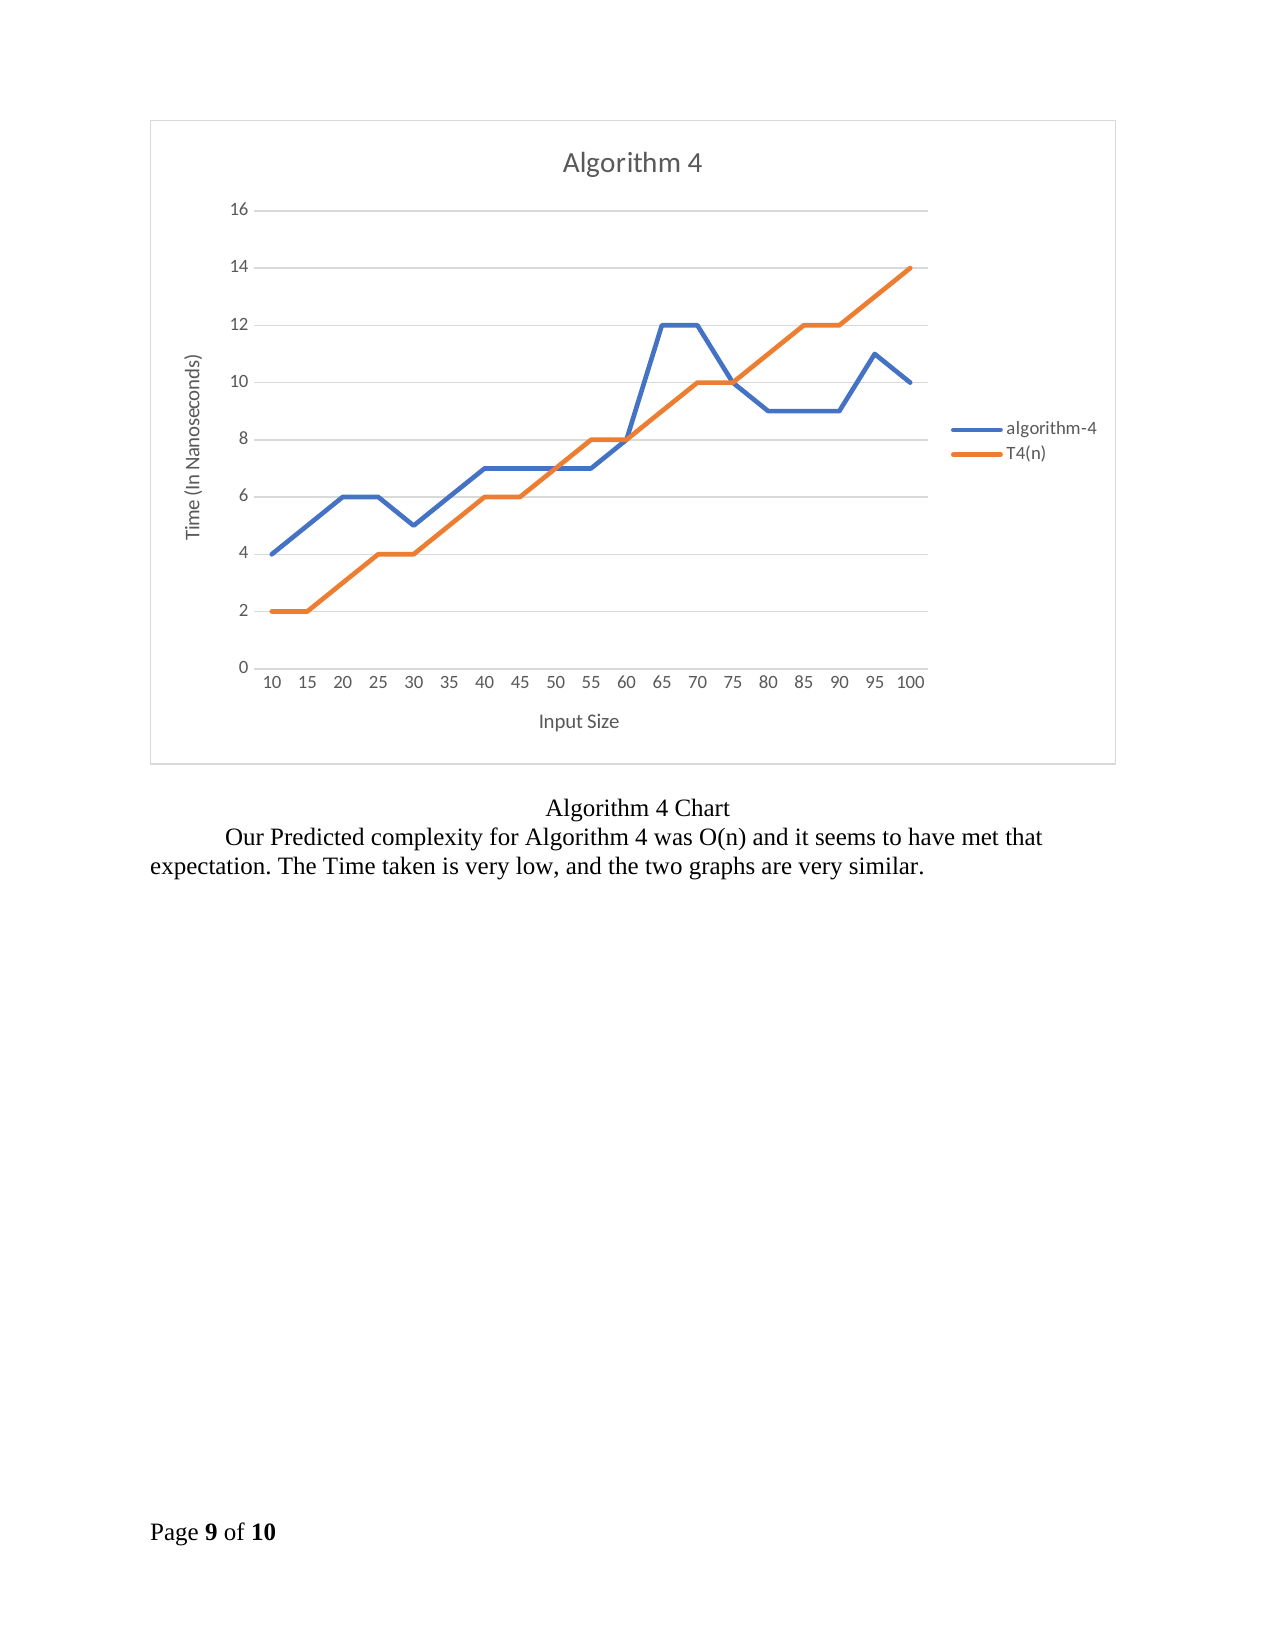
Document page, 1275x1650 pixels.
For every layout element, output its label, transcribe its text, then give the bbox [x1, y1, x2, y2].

text Our Predicted complexity for Algorithm 4 was O(n) and it seems to have met that expectation. The Time taken is very low, and the two graphs are very similar. [150, 822, 1125, 880]
text Algorithm 4 Chart [150, 793, 1125, 822]
